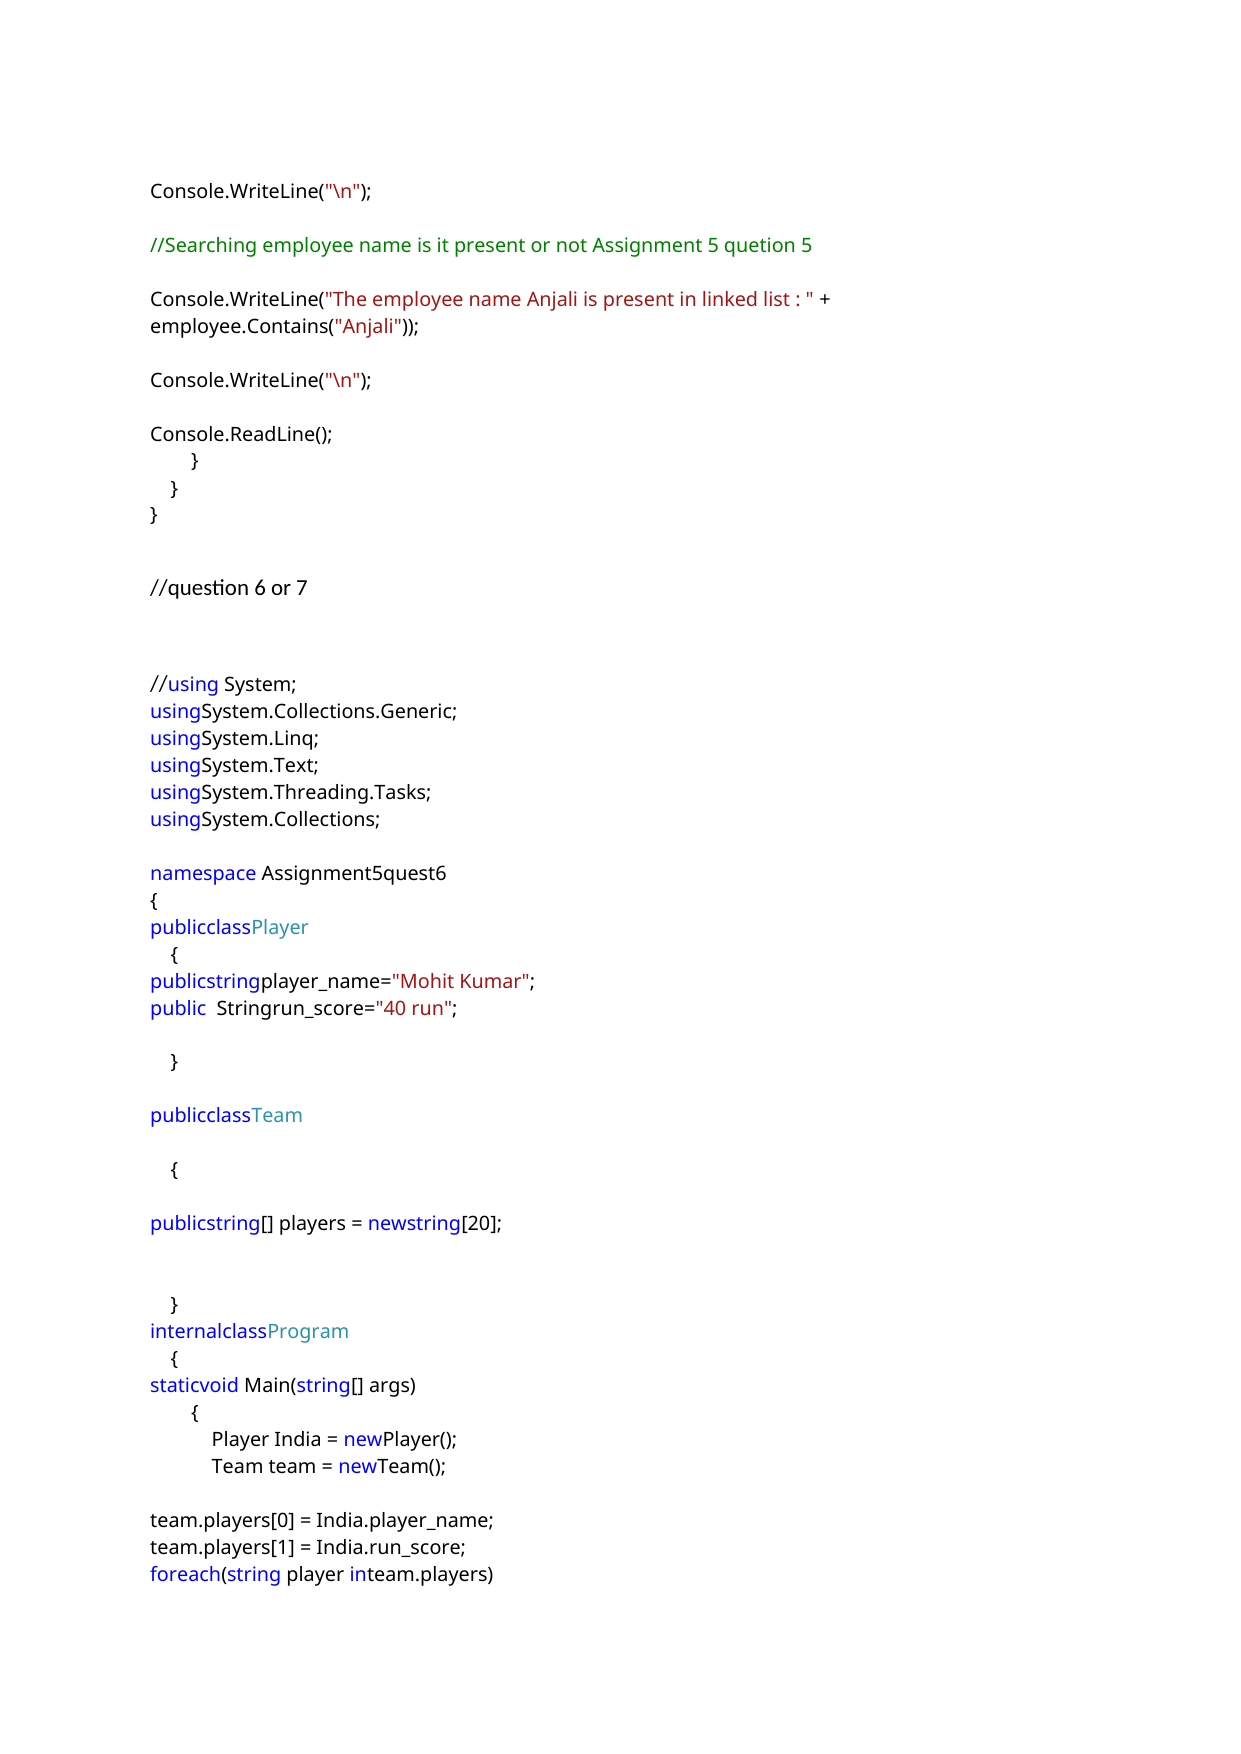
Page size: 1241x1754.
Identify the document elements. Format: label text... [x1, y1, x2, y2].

text Console.WriteLine("\n"); [150, 366, 1090, 393]
text foreach(string player inteam.players) [150, 1560, 1090, 1587]
text usingSystem.Collections.Generic; [150, 697, 1090, 724]
text publicstring[] players = newstring[20]; [150, 1210, 1090, 1237]
text namespace Assignment5quest6 [150, 859, 1090, 886]
text } [150, 474, 1090, 501]
text { [150, 940, 1090, 967]
text Console.WriteLine("\n"); [150, 177, 1090, 204]
text employee.Contains("Anjali")); [150, 312, 1090, 339]
text { [150, 1156, 1090, 1183]
text Console.WriteLine("The employee name Anjali is present in linked list : " + [150, 285, 1090, 312]
text { [150, 1398, 1090, 1426]
text //Searching employee name is it present or not Assignment 5 quetion 5 [150, 231, 1090, 258]
text Team team = newTeam(); [150, 1452, 1090, 1479]
text Player India = newPlayer(); [150, 1426, 1090, 1452]
text //using System; [150, 669, 1090, 697]
text { [150, 886, 1090, 913]
text } [150, 501, 1090, 528]
text team.players[1] = India.run_score; [150, 1533, 1090, 1560]
text } [150, 1048, 1090, 1075]
text { [150, 1344, 1090, 1372]
text usingSystem.Collections; [150, 805, 1090, 832]
text staticvoid Main(string[] args) [150, 1372, 1090, 1398]
text usingSystem.Text; [150, 751, 1090, 778]
text team.players[0] = India.player_name; [150, 1506, 1090, 1533]
text internalclassProgram [150, 1318, 1090, 1344]
text } [150, 1291, 1090, 1318]
text //question 6 or 7 [150, 575, 1090, 601]
text usingSystem.Linq; [150, 724, 1090, 751]
text publicclassPlayer [150, 913, 1090, 940]
text public Stringrun_score="40 run"; [150, 994, 1090, 1021]
text usingSystem.Threading.Tasks; [150, 778, 1090, 805]
text Console.ReadLine(); [150, 420, 1090, 447]
text } [150, 447, 1090, 474]
text publicclassTeam [150, 1102, 1090, 1129]
text publicstringplayer_name="Mohit Kumar"; [150, 967, 1090, 994]
